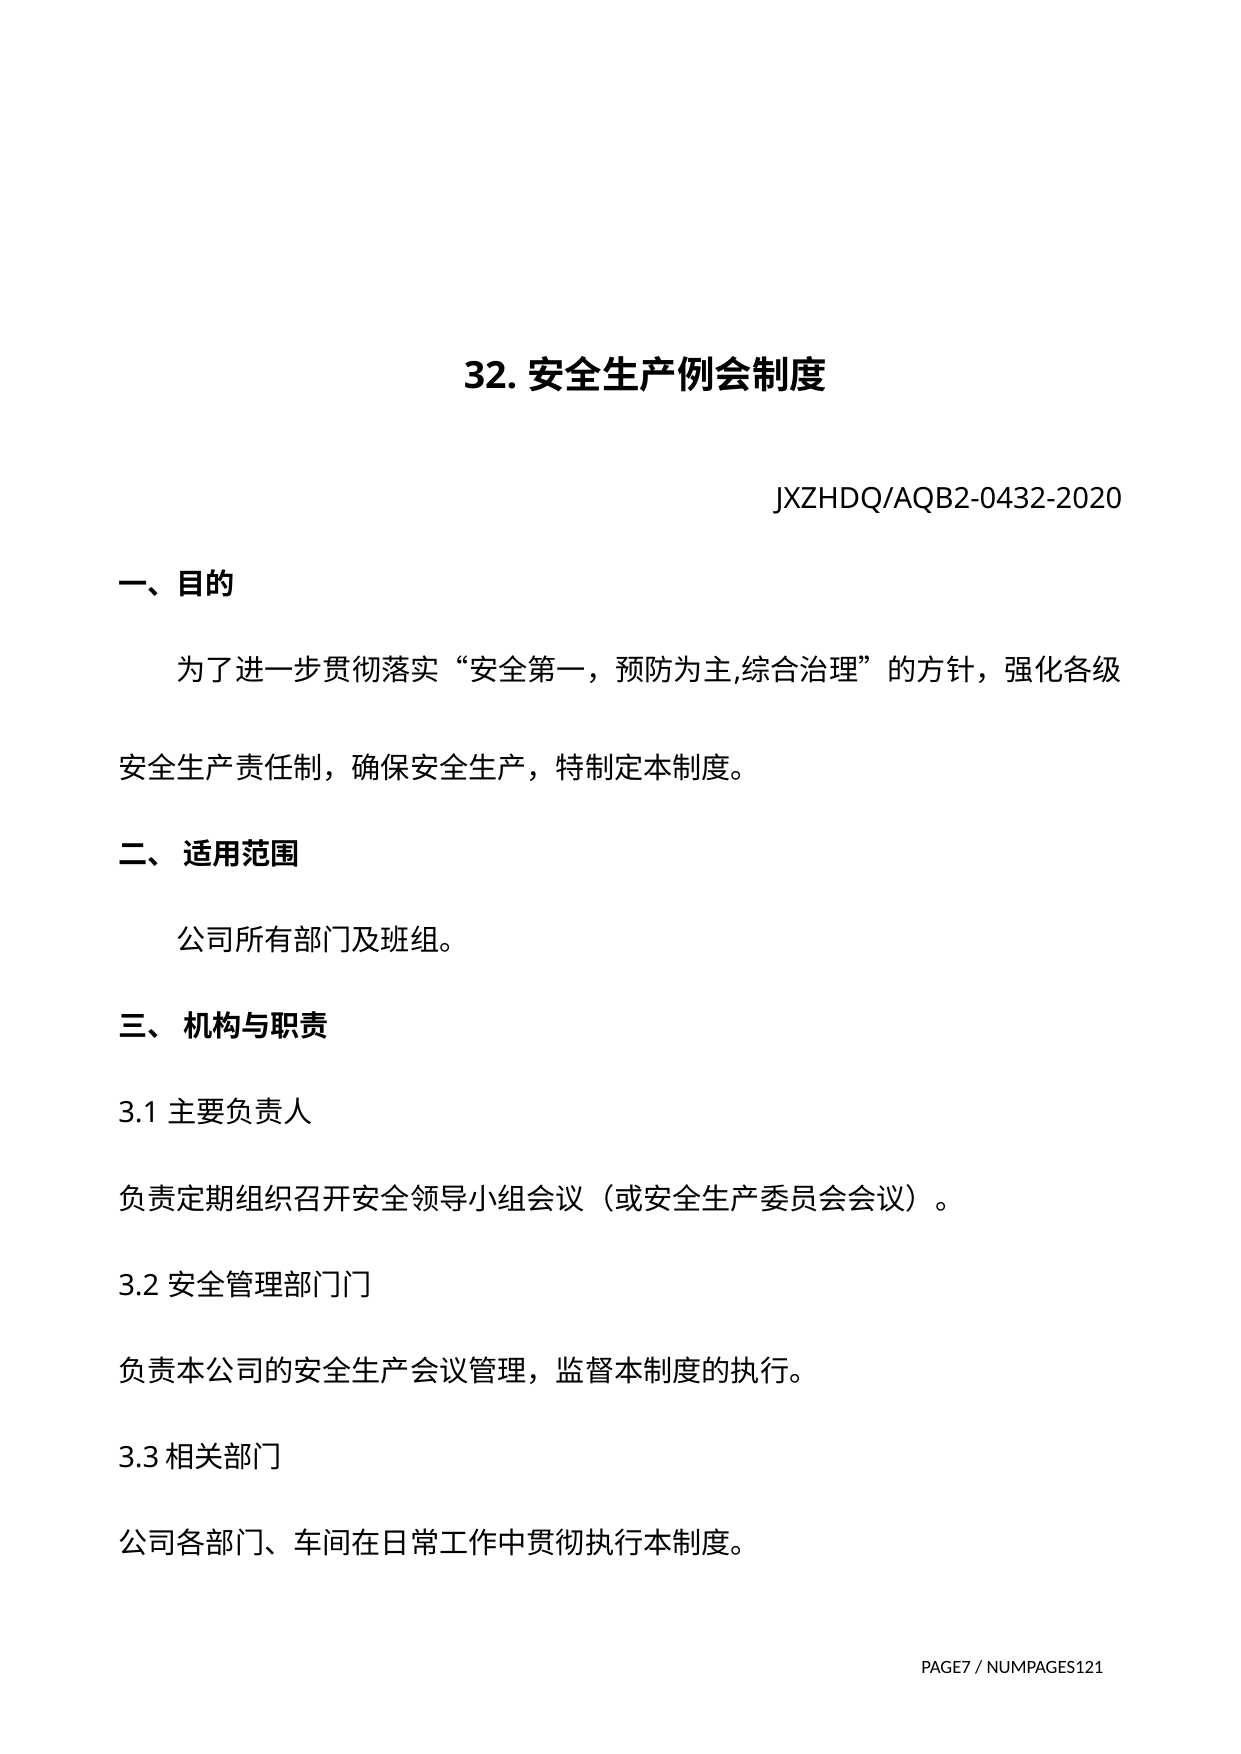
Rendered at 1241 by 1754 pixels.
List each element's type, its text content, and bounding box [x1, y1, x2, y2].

text 二、 适用范围 [118, 819, 1122, 884]
text 一、目的 [118, 549, 1122, 614]
subtitle 安全生产例会制度 [118, 340, 1122, 405]
text JXZHDQ/AQB2-0432-2020 [118, 465, 1122, 530]
text 3.3相关部门 [118, 1422, 1122, 1487]
text 负责本公司的安全生产会议管理，监督本制度的执行。 [118, 1336, 1122, 1401]
text 三、 机构与职责 [118, 992, 1122, 1057]
text 公司所有部门及班组。 [118, 905, 1122, 970]
text 为了进一步贯彻落实“安全第一，预防为主,综合治理”的方针，强化各级安全生产责任制，确保安全生产，特制定本制度。 [118, 636, 1122, 798]
text 公司各部门、车间在日常工作中贯彻执行本制度。 [118, 1508, 1122, 1573]
text 负责定期组织召开安全领导小组会议（或安全生产委员会会议）。 [118, 1164, 1122, 1229]
text 3.2 安全管理部门门 [118, 1250, 1122, 1315]
text 3.1 主要负责人 [118, 1078, 1122, 1143]
